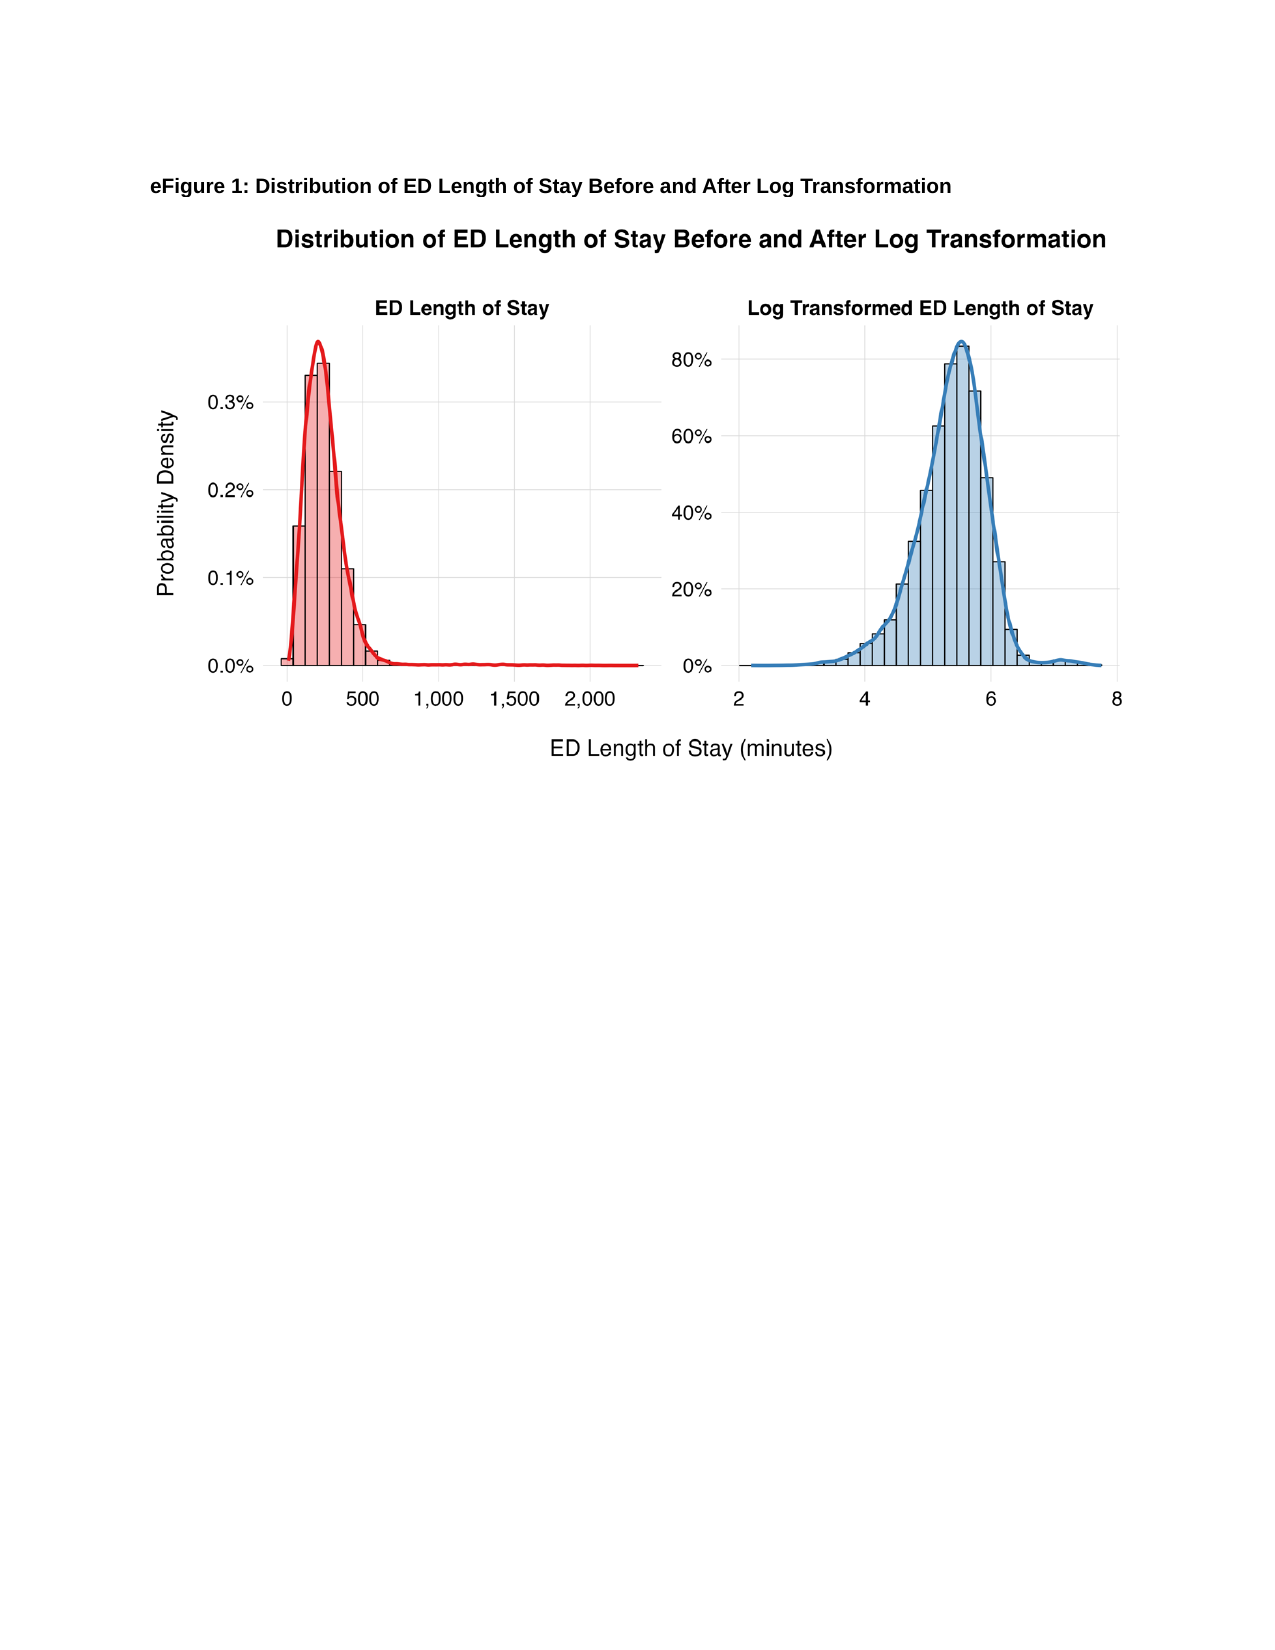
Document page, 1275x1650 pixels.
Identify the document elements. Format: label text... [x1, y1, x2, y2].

picture [150, 197, 1125, 767]
text eFigure 1: Distribution of ED Length of Stay Before and After Log Transformation [150, 174, 1125, 197]
